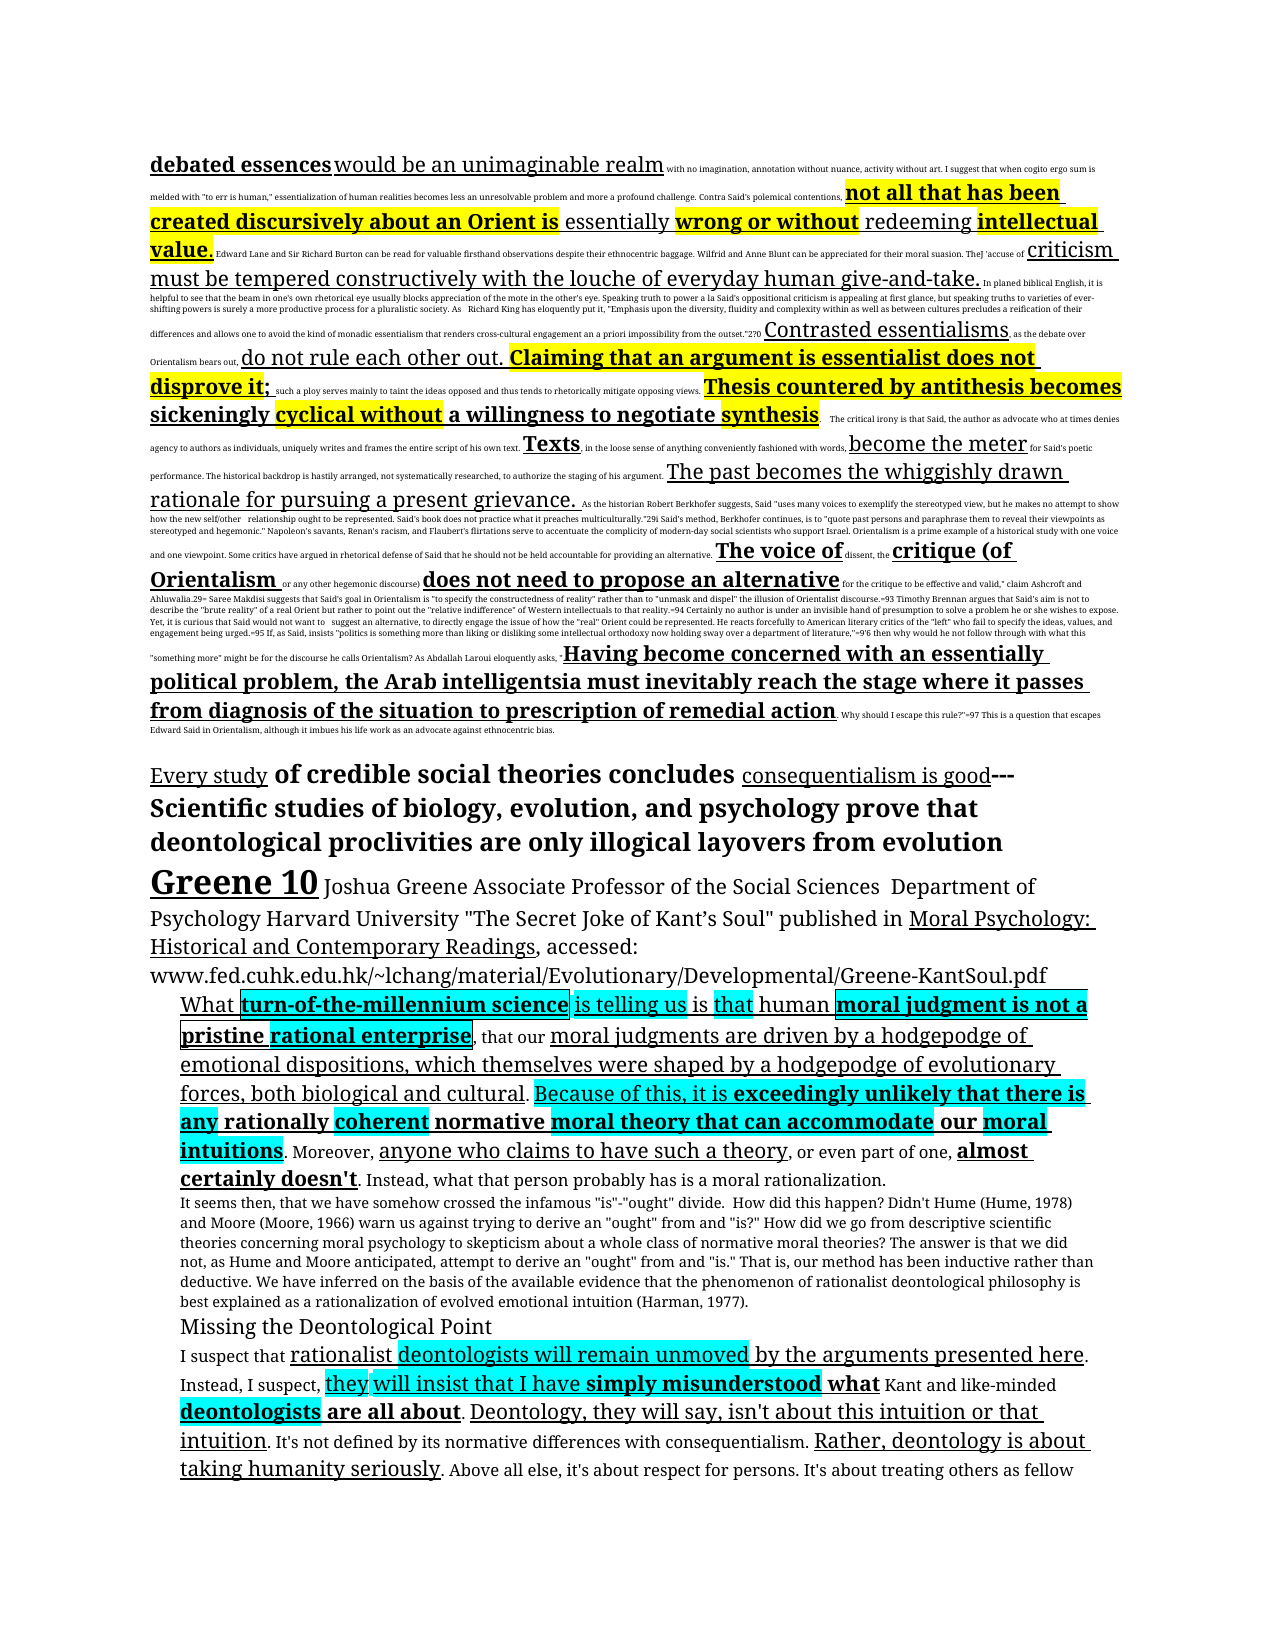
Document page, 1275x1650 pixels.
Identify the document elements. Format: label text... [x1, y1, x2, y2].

subtitle Every study of credible social theories concludes consequentialism is good---Scientific studies of biology, evolution, and psychology prove that deontological proclivities are only illogical layovers from evolution [150, 756, 1125, 859]
text What turn-of-the-millennium science is telling us is that human moral judgment is not a pristine rational enterprise, that our moral judgments are driven by a hodgepodge of emotional dispositions, which themselves were shaped by a hodgepodge of evolutionary forces, both biological and cultural. Because of this, it is exceedingly unlikely that there is any rationally coherent normative moral theory that can accommodate our moral intuitions. Moreover, anyone who claims to have such a theory, or even part of one, almost certainly doesn't. Instead, what that person probably has is a moral rationalization. [180, 989, 1095, 1193]
text Missing the Deontological Point [180, 1312, 1095, 1340]
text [150, 150, 1125, 736]
text It seems then, that we have somehow crossed the infamous "is"-"ought" divide. How did this happen? Didn't Hume (Hume, 1978) and Moore (Moore, 1966) warn us against trying to derive an "ought" from and "is?" How did we go from descriptive scientific theories concerning moral psychology to skepticism about a whole class of normative moral theories? The answer is that we did not, as Hume and Moore anticipated, attempt to derive an "ought" from and "is." That is, our method has been inductive rather than deductive. We have inferred on the basis of the available evidence that the phenomenon of rationalist deontological philosophy is best explained as a rationalization of evolved emotional intuition (Harman, 1977). [180, 1193, 1095, 1312]
text Greene 10 Joshua Greene Associate Professor of the Social Sciences Department of Psychology Harvard University "The Secret Joke of Kant’s Soul" published in Moral Psychology: Historical and Contemporary Readings, accessed: www.fed.cuhk.edu.hk/~lchang/material/Evolutionary/Developmental/Greene-KantSoul.pdf [150, 859, 1125, 989]
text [180, 1340, 1095, 1483]
